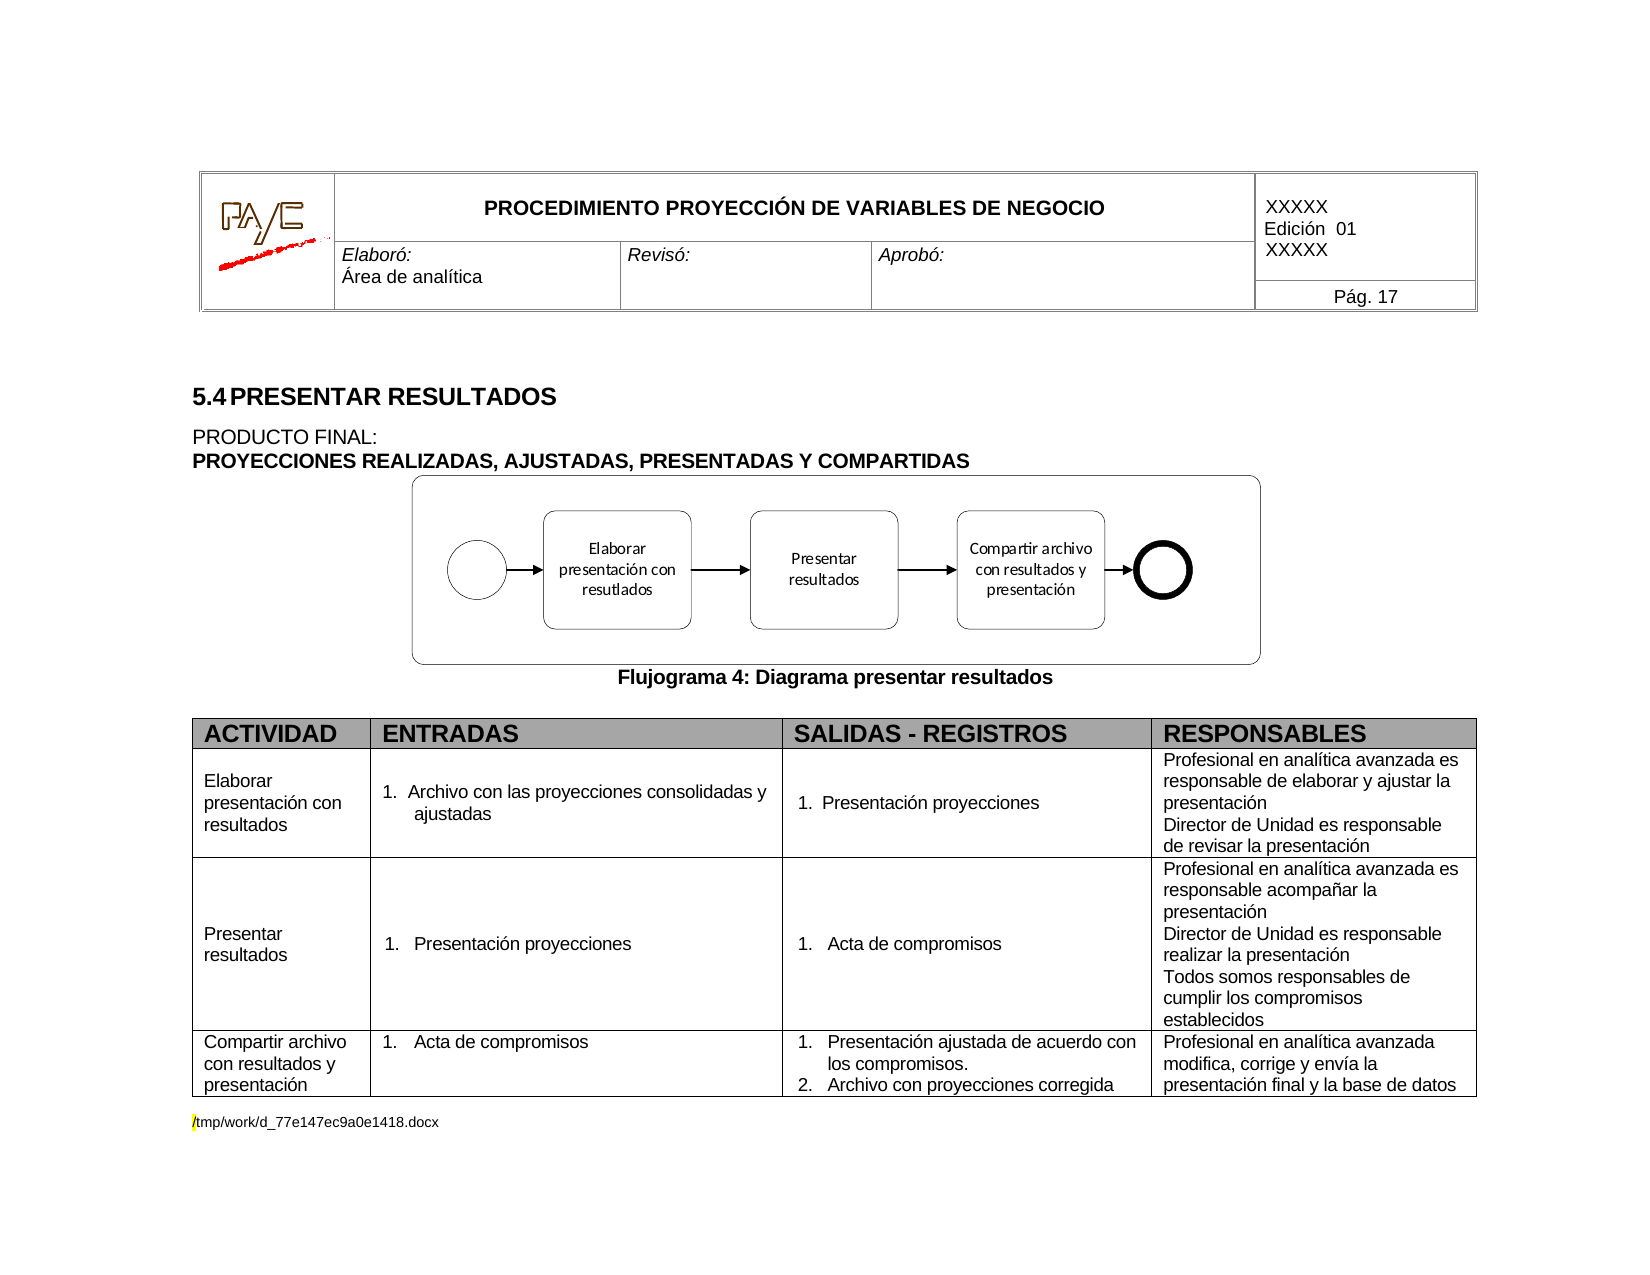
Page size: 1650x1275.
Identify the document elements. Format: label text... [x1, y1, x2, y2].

table_cell Presentar resultados [193, 858, 370, 1030]
table_cell Presentación proyecciones [371, 858, 782, 1030]
table_cell Archivo con las proyecciones consolidadas y ajustadas [371, 749, 782, 857]
text Flujograma 4: Diagrama presentar resultados [192, 665, 1479, 689]
table_cell Profesional en analítica avanzada es responsable acompañar la presentación Director de Unidad es responsable realizar la presentación Todos somos responsables de cumplir los compromisos establecidos [1152, 858, 1476, 1030]
table_cell Profesional en analítica avanzada es responsable de elaborar y ajustar la presentación Director de Unidad es responsable de revisar la presentación [1152, 749, 1476, 857]
list PRESENTAR RESULTADOS [192, 382, 1479, 410]
picture [219, 235, 334, 277]
table_cell Presentación proyecciones [783, 749, 1151, 857]
table_header ACTIVIDAD [193, 719, 370, 748]
table_cell Acta de compromisos [783, 858, 1151, 1030]
table_cell Profesional en analítica avanzada modifica, corrige y envía la presentación final y la base de datos de acuerdo con compromisos establecidos [1152, 1031, 1476, 1096]
table_header ENTRADAS [371, 719, 782, 748]
table_header SALIDAS - REGISTROS [783, 719, 1151, 748]
table_cell Acta de compromisos [371, 1031, 782, 1096]
table_cell Compartir archivo con resultados y presentación [193, 1031, 370, 1096]
picture [257, 235, 263, 243]
table_header RESPONSABLES [1152, 719, 1476, 748]
table_cell Elaborar presentación con resultados [193, 749, 370, 857]
table_cell Presentación ajustada de acuerdo con los compromisos. Archivo con proyecciones corregida ajustada de acuerdo con los compromisos. [783, 1031, 1151, 1096]
text PROYECCIONES REALIZADAS, AJUSTADAS, PRESENTADAS Y COMPARTIDAS [192, 449, 1479, 473]
text PRODUCTO FINAL: [192, 425, 1479, 449]
